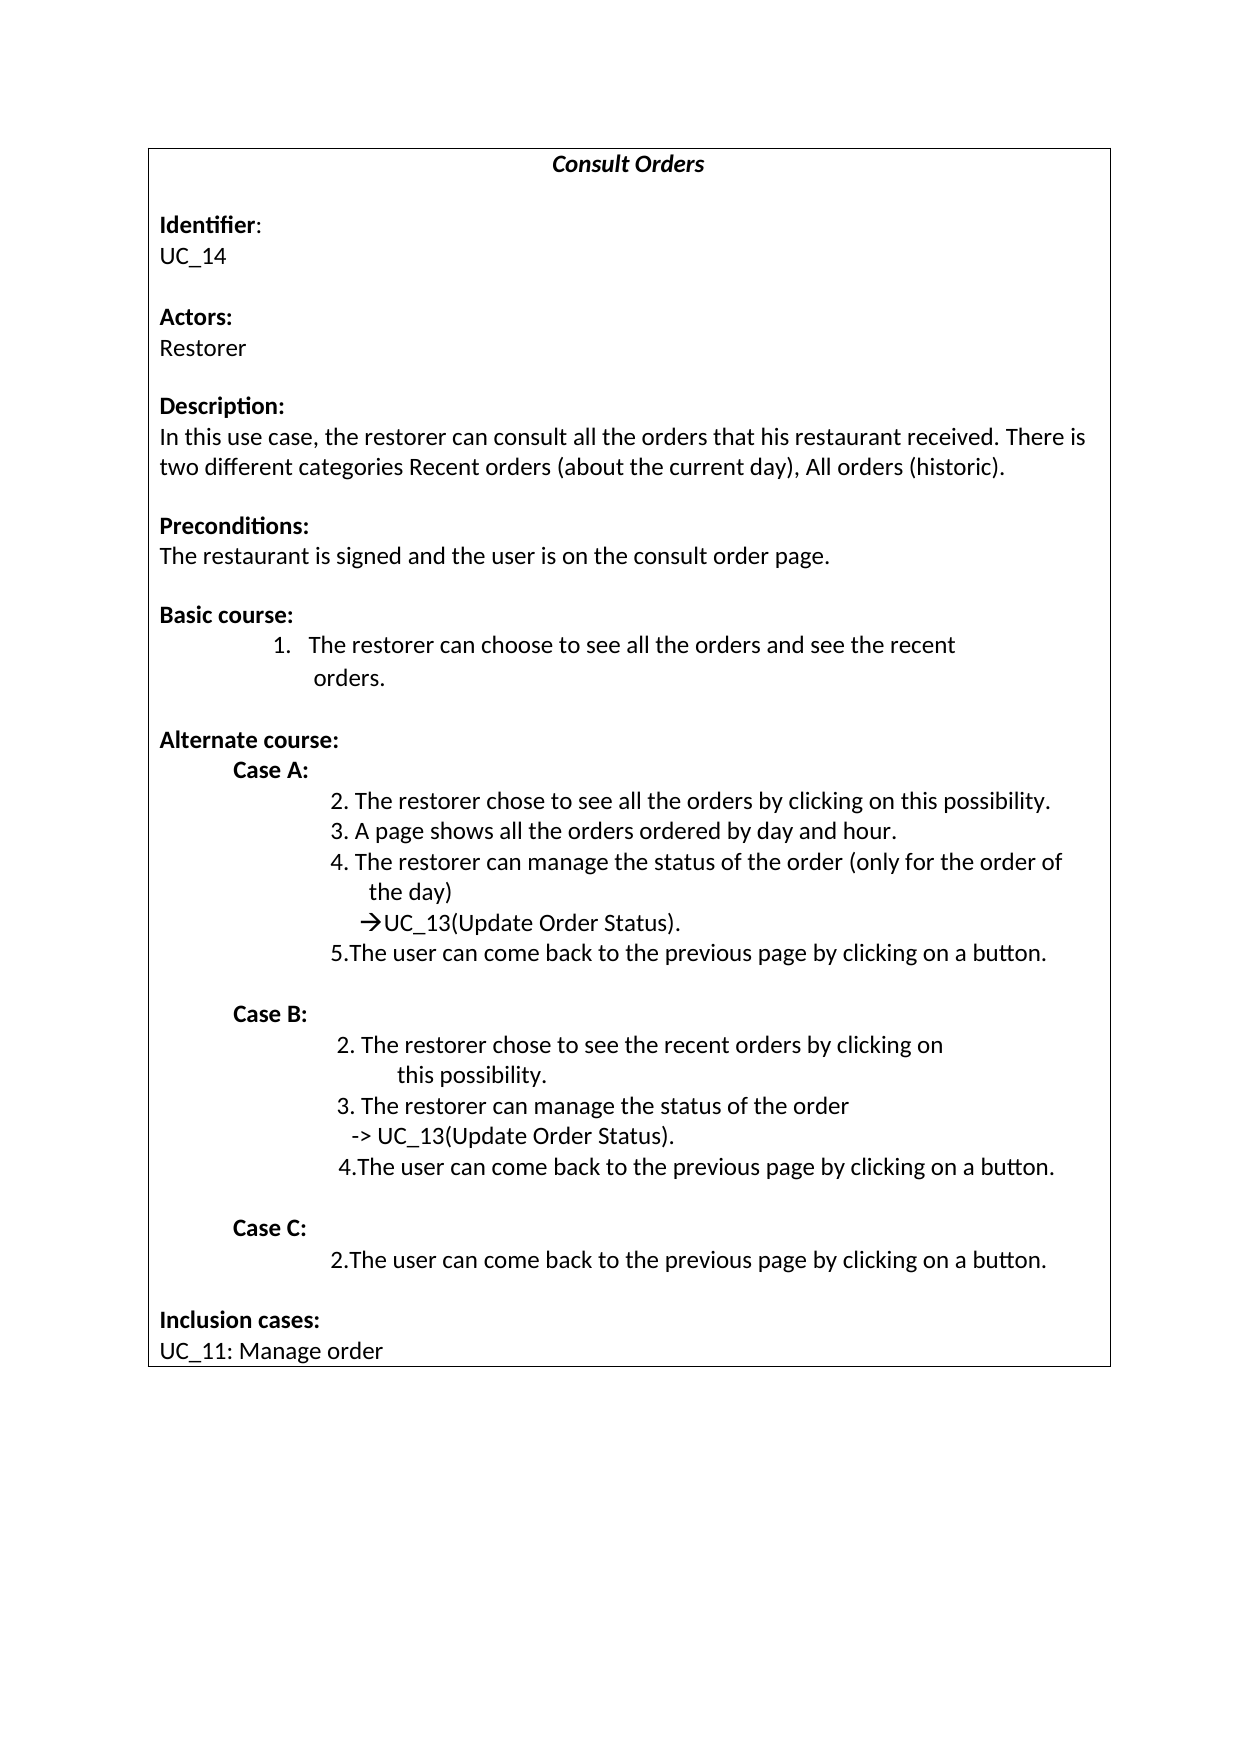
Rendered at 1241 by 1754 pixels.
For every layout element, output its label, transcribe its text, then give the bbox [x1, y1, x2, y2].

table_header Consult Orders Identifier: UC_14 Actors: Restorer Description: In this use case, the restorer can consult all the orders that his restaurant received. There is two different categories Recent orders (about the current day), All orders (historic). Preconditions: The restaurant is signed and the user is on the consult order page. Basic course: 1. The restorer can choose to see all the orders and see the recent orders. Alternate course: Case A: 2. The restorer chose to see all the orders by clicking on this possibility. 3. A page shows all the orders ordered by day and hour. 4. The restorer can manage the status of the order (only for the order of the day) UC_13(Update Order Status). 5.The user can come back to the previous page by clicking on a button. Case B: 2. The restorer chose to see the recent orders by clicking on this possibility. 3. The restorer can manage the status of the order -> UC_13(Update Order Status). 4.The user can come back to the previous page by clicking on a button. Case C: 2.The user can come back to the previous page by clicking on a button. Inclusion cases: UC_11: Manage order [149, 149, 1110, 1366]
